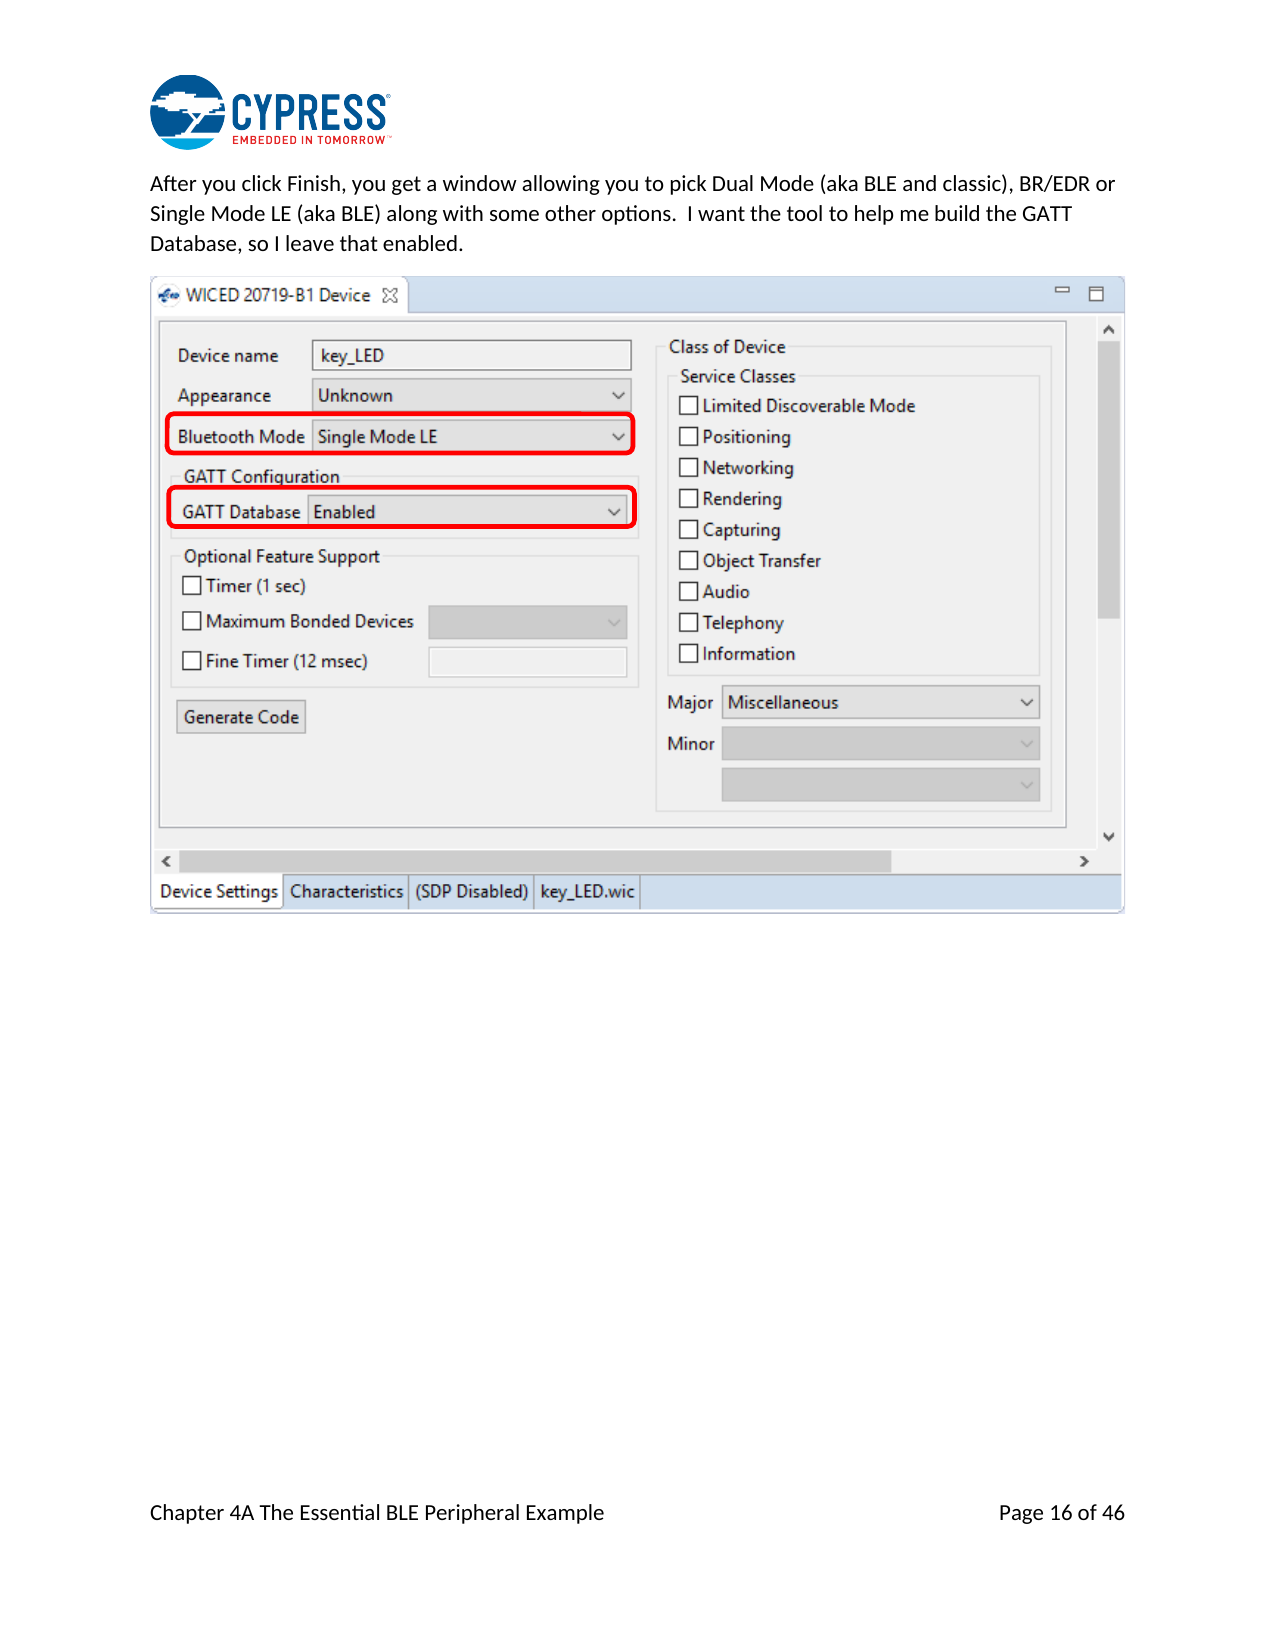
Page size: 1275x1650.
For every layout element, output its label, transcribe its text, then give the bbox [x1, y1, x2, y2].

picture [150, 276, 1125, 914]
text After you click Finish, you get a window allowing you to pick Dual Mode (aka BLE and classic), BR/EDR or Single Mode LE (aka BLE) along with some other options. I want the tool to help me build the GATT Database, so I leave that enabled. [150, 169, 1125, 257]
picture [150, 75, 392, 150]
